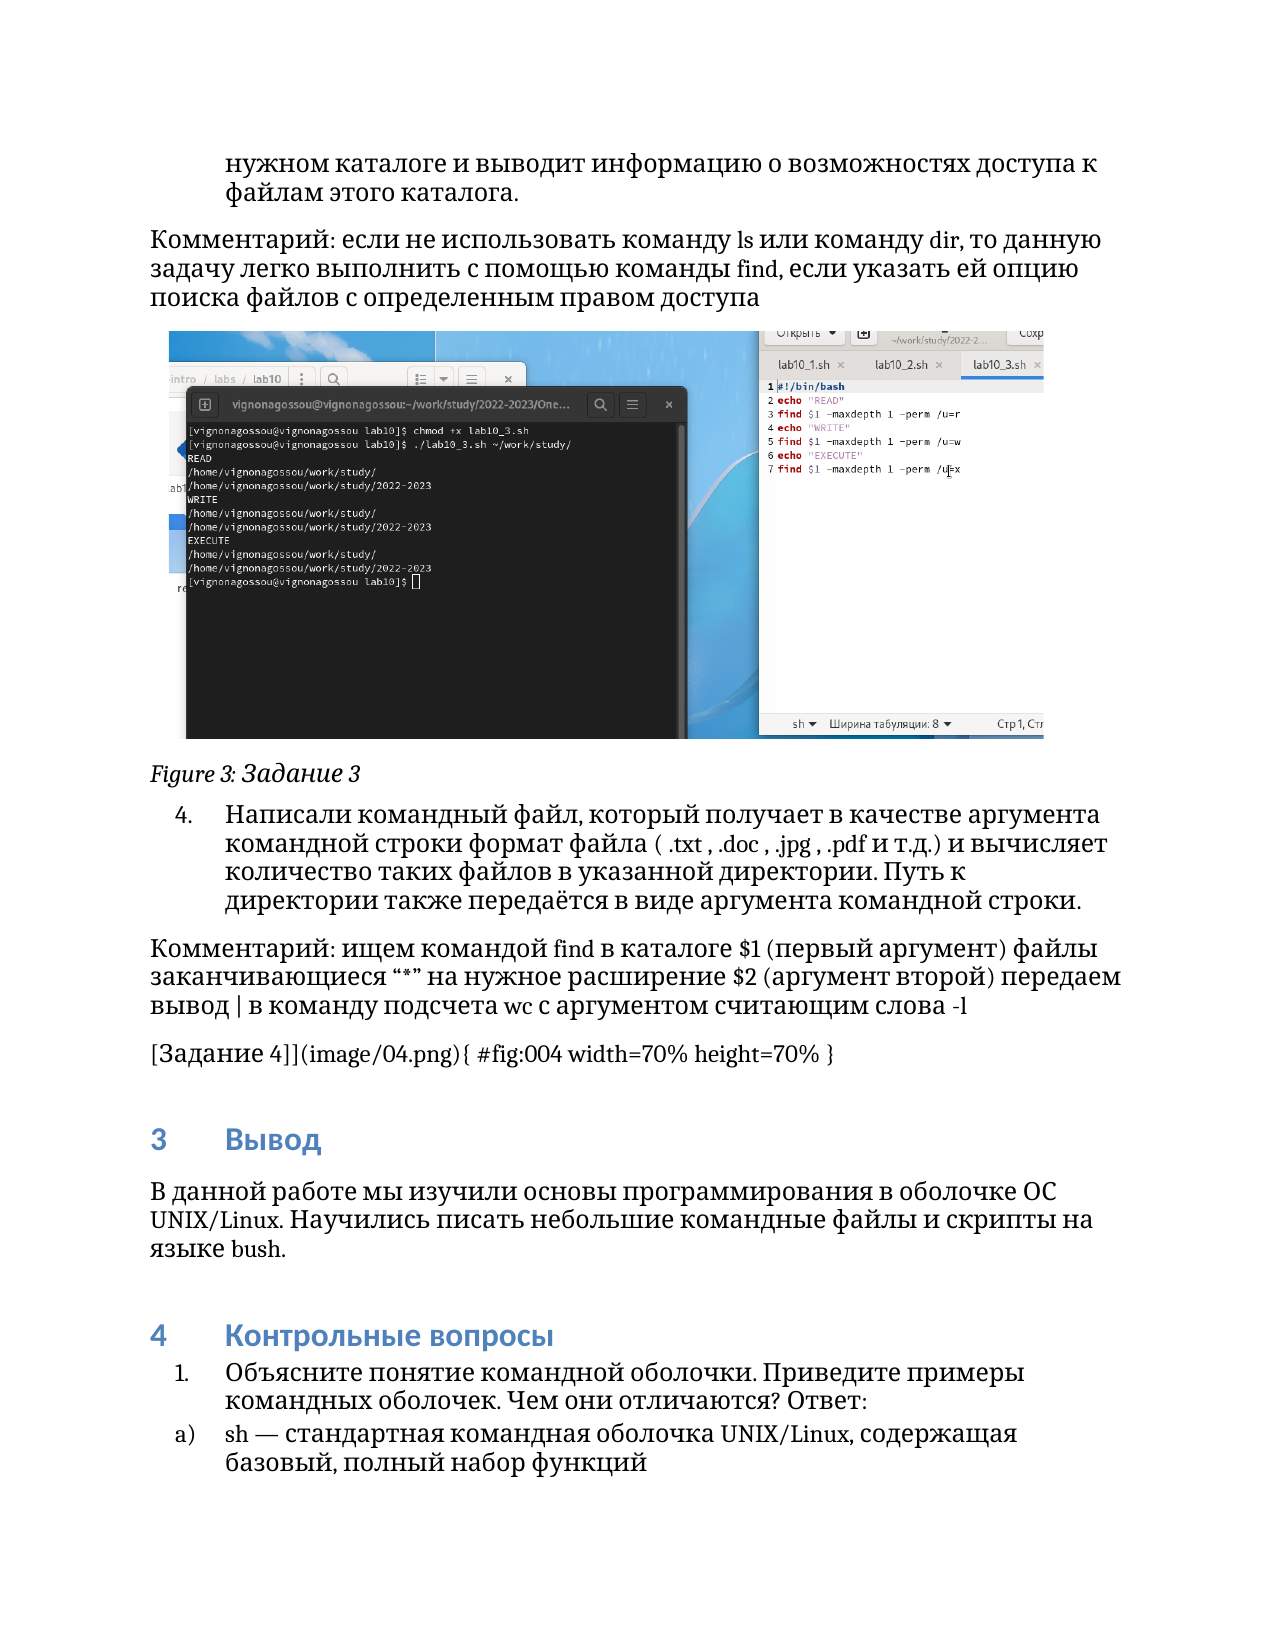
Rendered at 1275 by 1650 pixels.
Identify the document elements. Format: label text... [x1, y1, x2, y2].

text Комментарий: ищем командой find в каталоге $1 (первый аргумент) файлы заканчивающиеся “*” на нужное расширение $2 (аргумент второй) передаем вывод | в команду подсчета wc с аргументом считающим слова -l [150, 934, 1125, 1021]
list Написали командный файл, который получает в качестве аргумента командной строки формат файла ( .txt , .doc , .jpg , .pdf и т.д.) и вычисляет количество таких файлов в указанной директории. Путь к директории также передаётся в виде аргумента командной строки. [175, 801, 1125, 916]
list Объясните понятие командной оболочки. Приведите примеры командных оболочек. Чем они отличаются? Ответ: [175, 1358, 1125, 1416]
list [175, 150, 1125, 207]
text В данной работе мы изучили основы программирования в оболочке ОС UNIX/Linux. Научились писать небольшие командные файлы и скрипты на языке bush. [150, 1178, 1125, 1264]
subtitle 3 Вывод [150, 1118, 1125, 1159]
text Figure 3: Задание 3 [150, 759, 1125, 788]
text Комментарий: если не использовать команду ls или команду dir, то данную задачу легко выполнить с помощью команды find, если указать ей опцию поиска файлов с определенным правом доступа [150, 226, 1125, 312]
text [Задание 4]](image/04.png){ #fig:004 width=70% height=70% } [150, 1039, 1125, 1068]
subtitle 4 Контрольные вопросы [150, 1314, 1125, 1355]
picture [168, 331, 1044, 739]
list sh — стандартная командная оболочка UNIX/Linux, содержащая базовый, полный набор функций [175, 1420, 1125, 1477]
